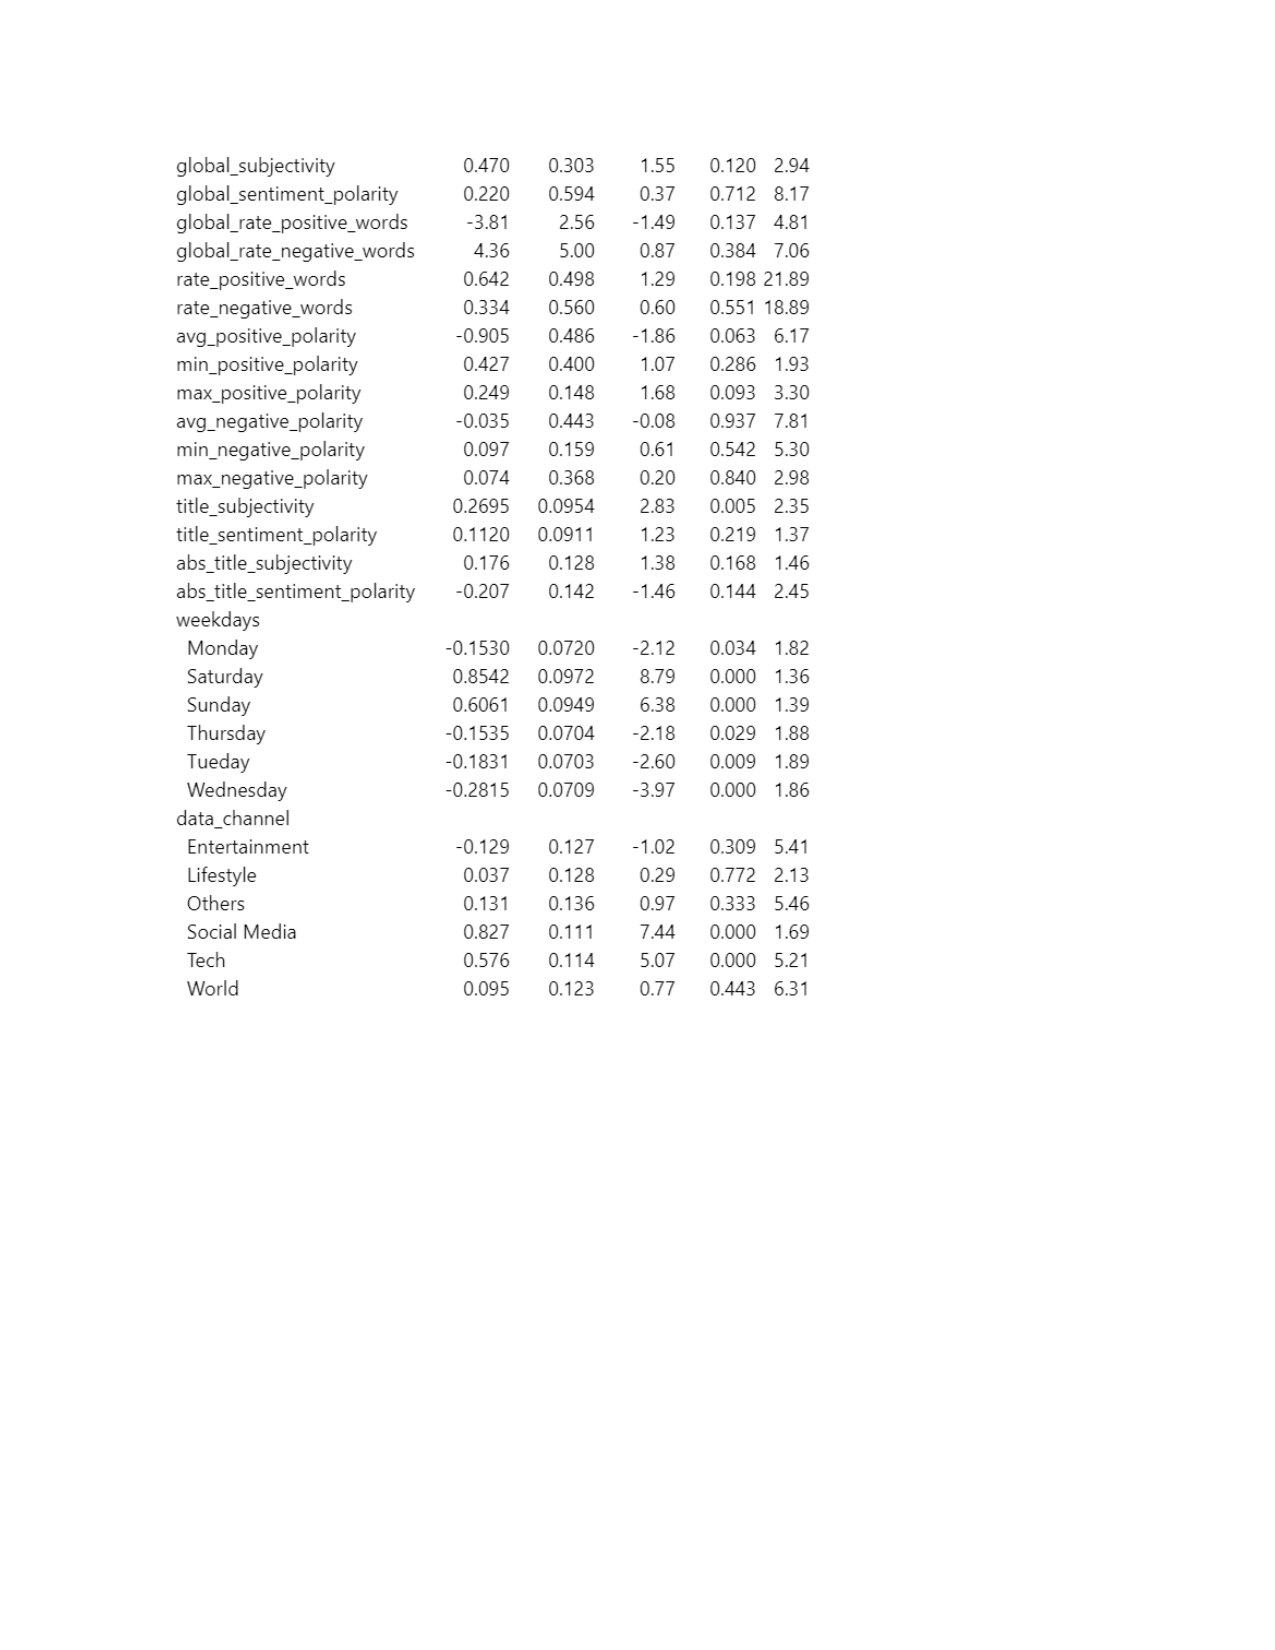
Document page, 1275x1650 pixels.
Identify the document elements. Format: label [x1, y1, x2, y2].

picture [150, 150, 837, 1025]
